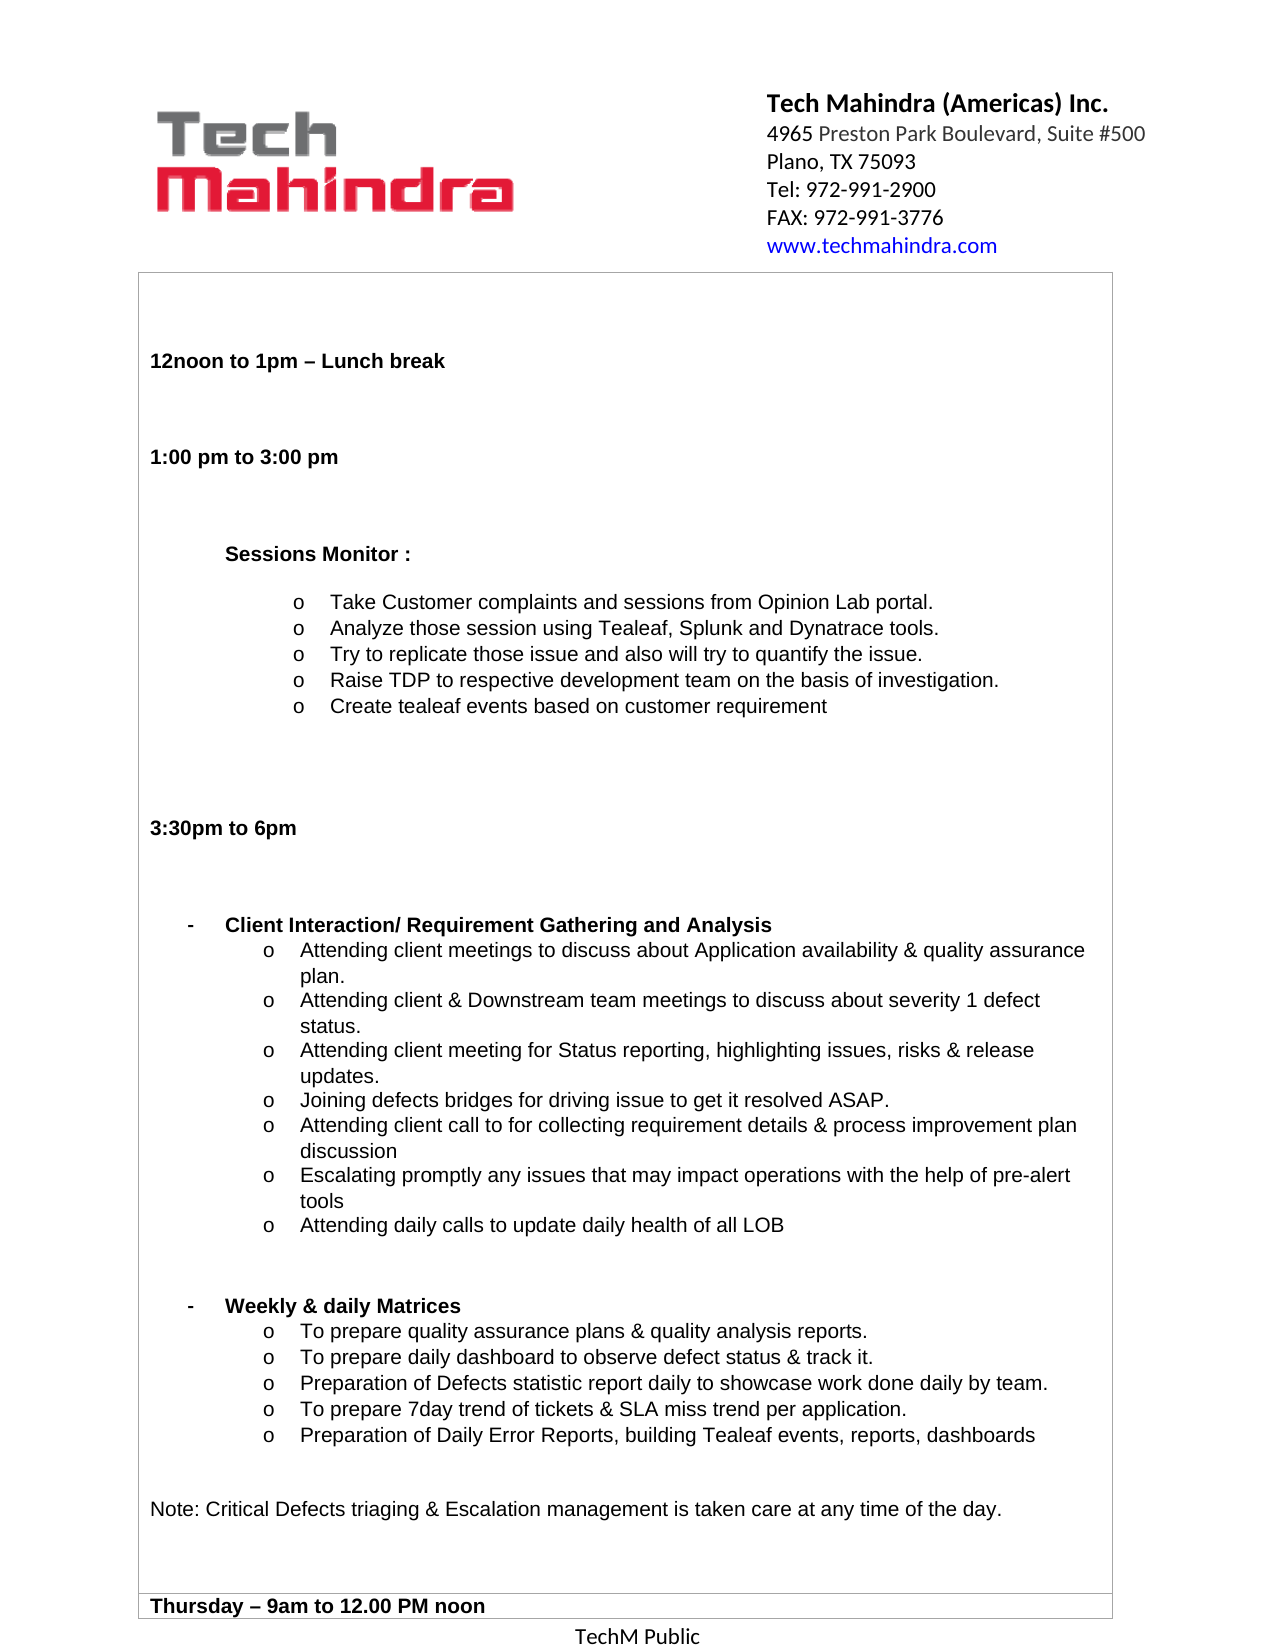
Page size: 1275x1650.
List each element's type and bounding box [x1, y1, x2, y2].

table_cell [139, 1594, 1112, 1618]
table_cell [139, 273, 1112, 1593]
